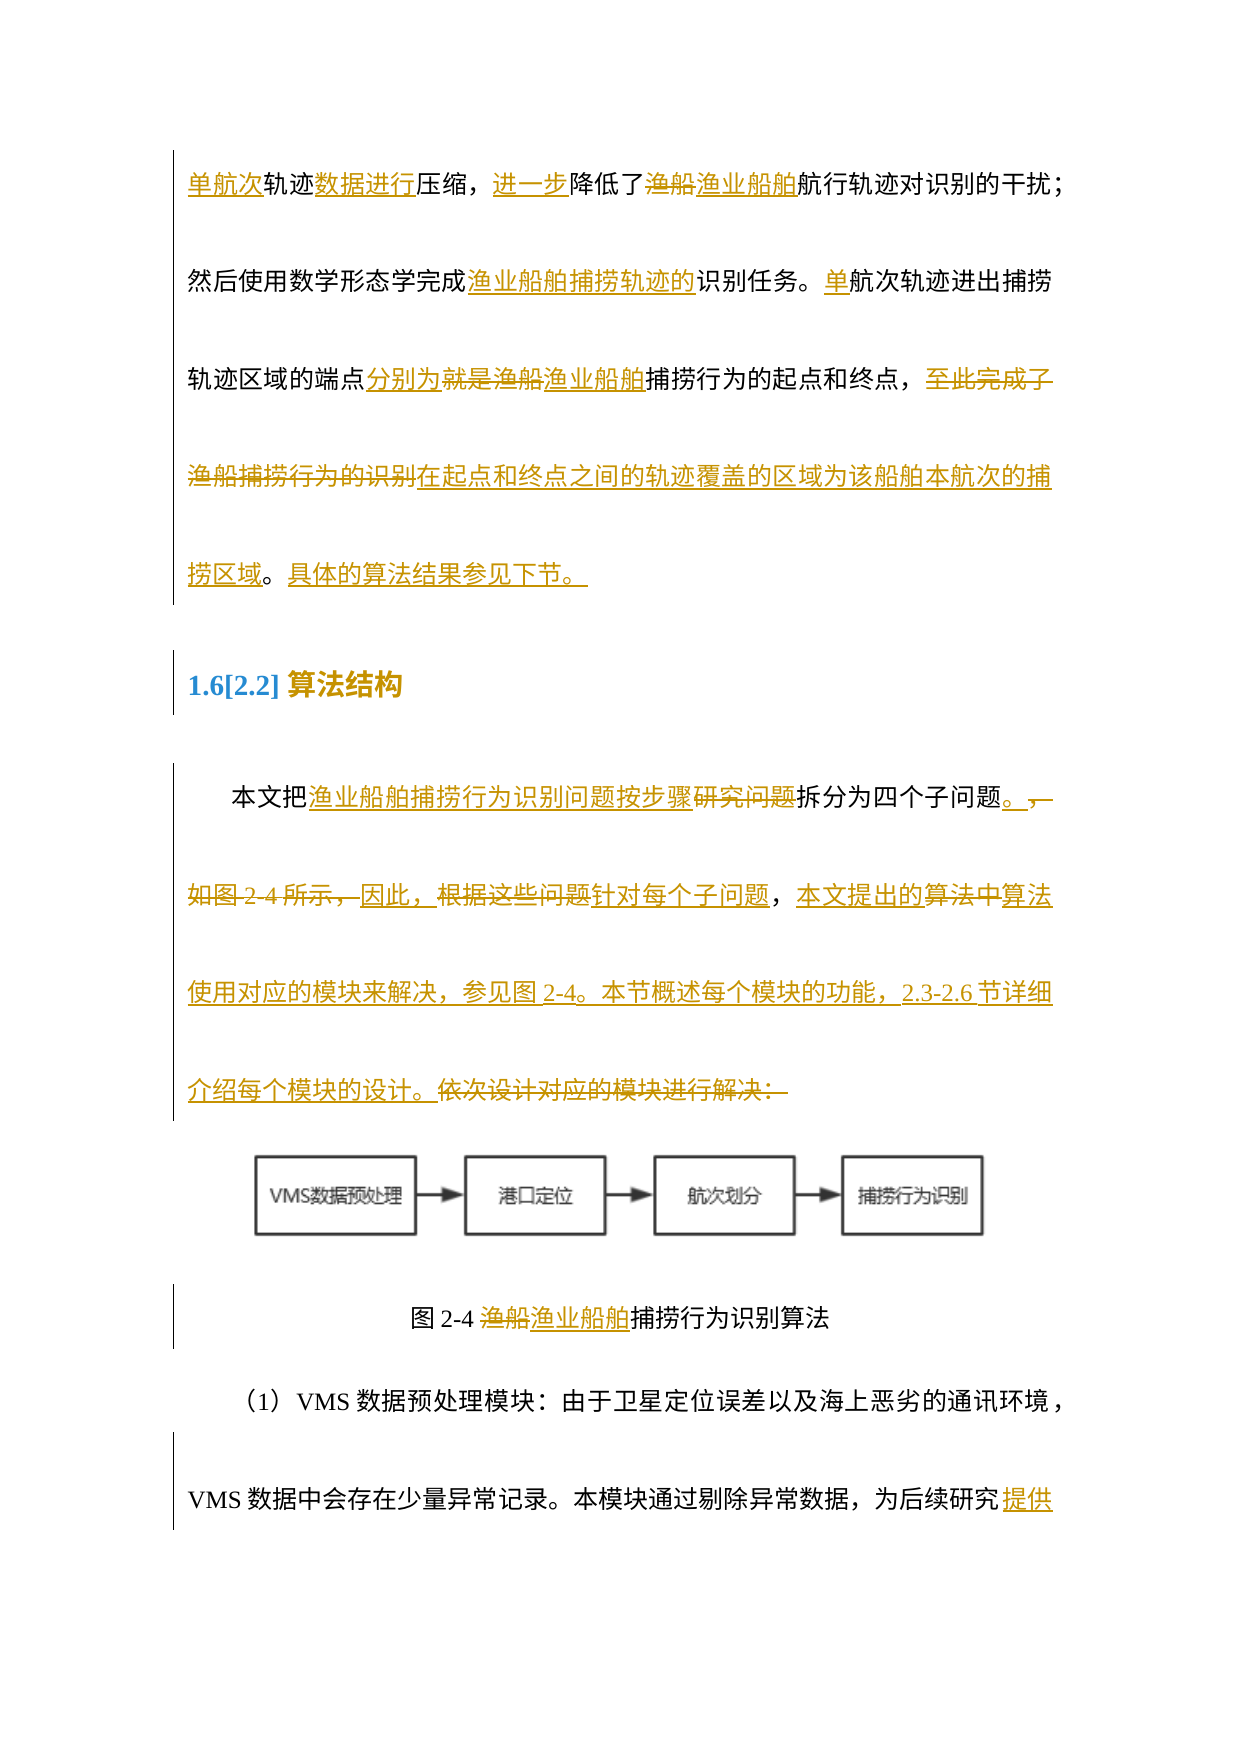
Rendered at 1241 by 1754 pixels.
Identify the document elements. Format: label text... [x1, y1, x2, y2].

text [187, 1367, 1053, 1530]
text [187, 150, 1053, 605]
text 本文把拆分为四个子问题， [187, 763, 1053, 1121]
picture [250, 1139, 990, 1252]
text 图2-4 捕捞行为识别算法 [187, 1284, 1053, 1349]
subtitle 算法结构 [187, 650, 1053, 715]
